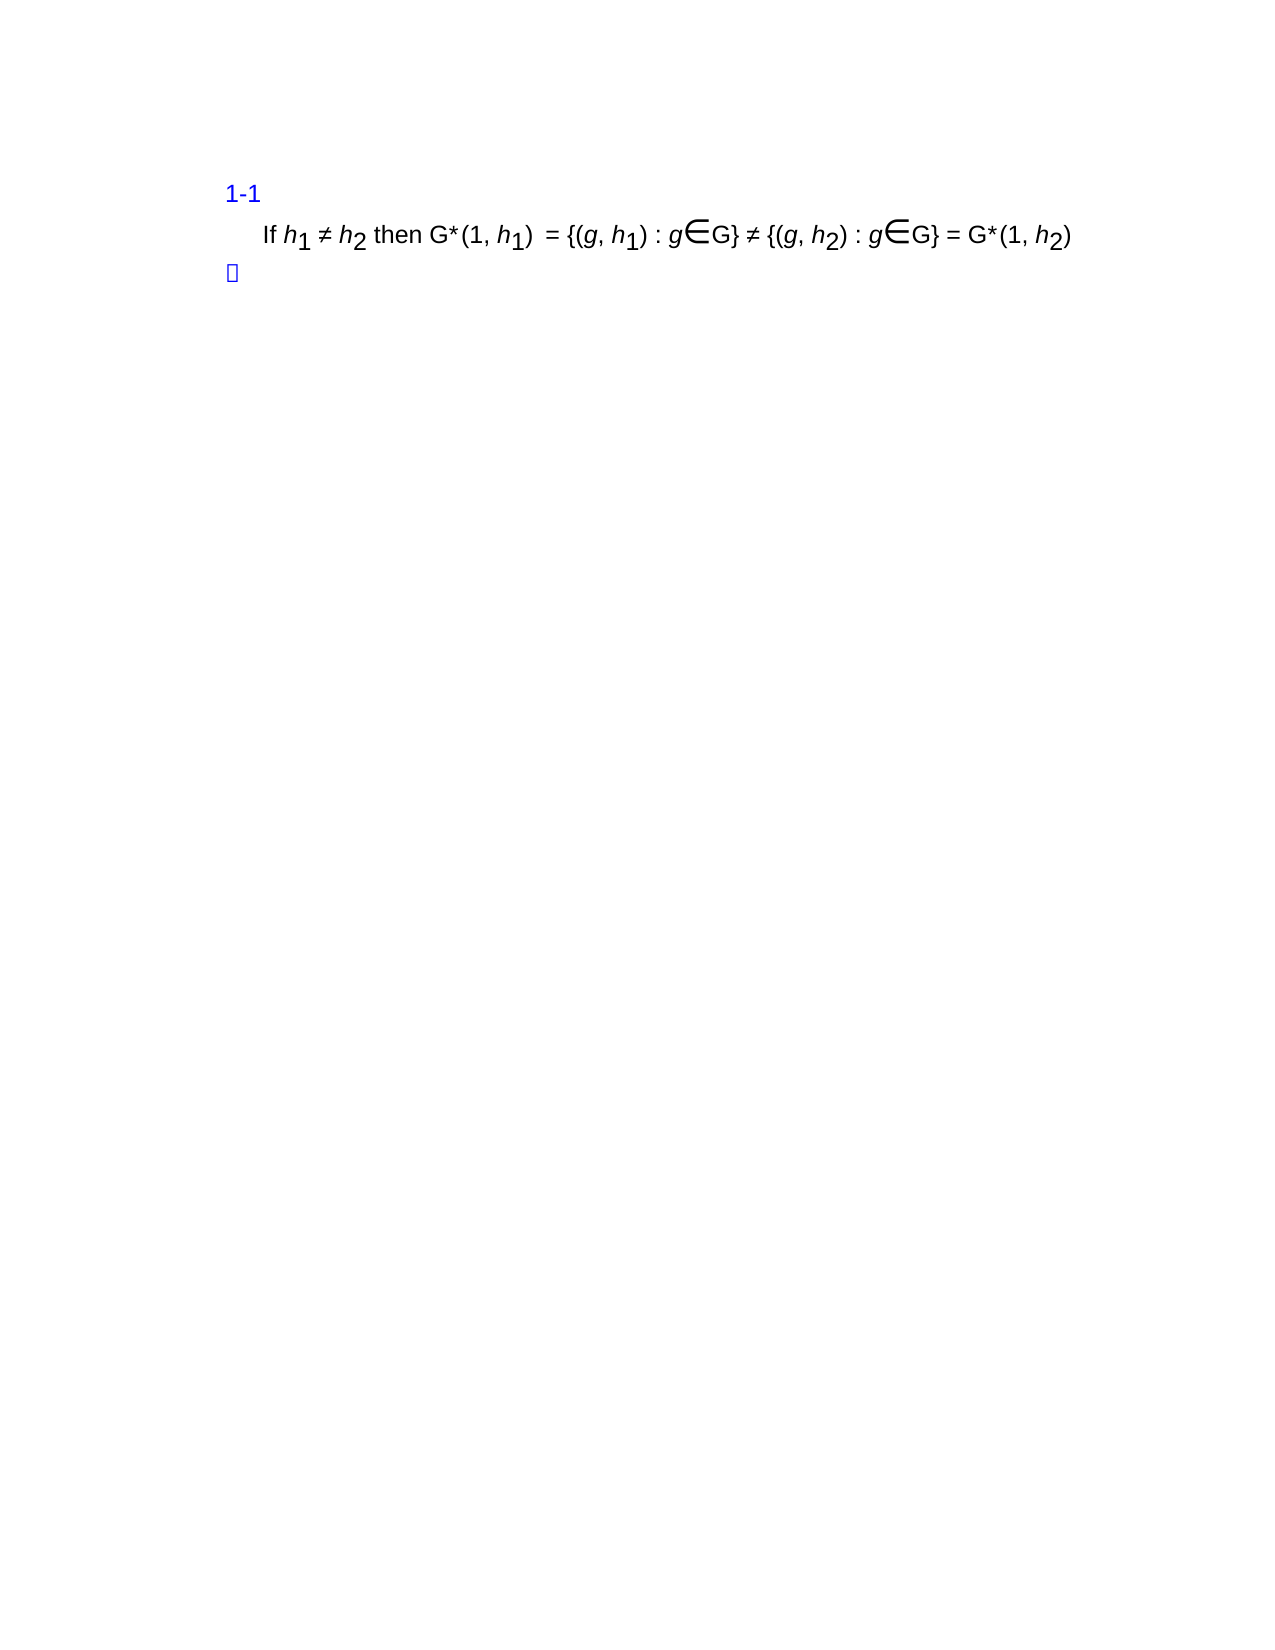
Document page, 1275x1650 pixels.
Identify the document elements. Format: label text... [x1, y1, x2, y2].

text 1-1 [225, 179, 1087, 207]
text If h1 ≠ h2 then G* (1, h1) = {(g, h1) : g∈G} ≠ {(g, h2) : g∈G} = G* (1, h2)  [225, 207, 1087, 290]
